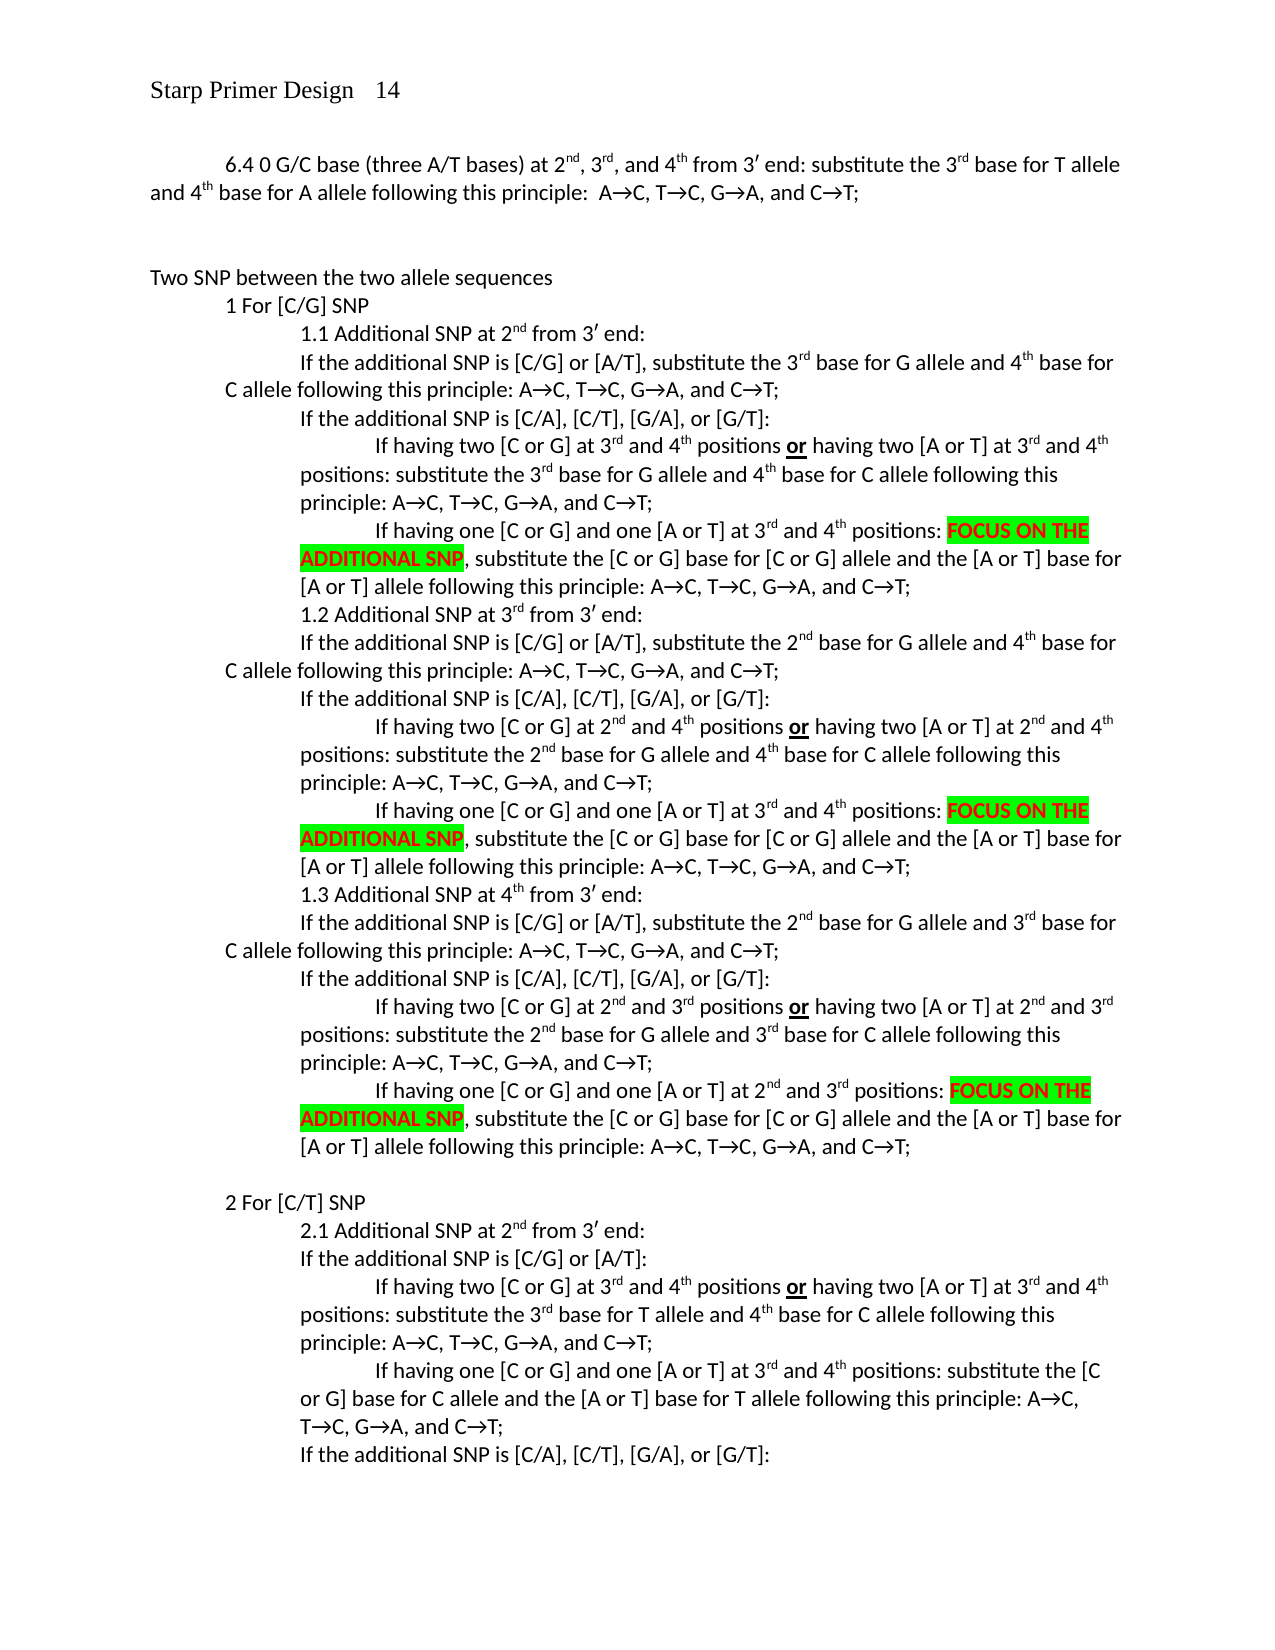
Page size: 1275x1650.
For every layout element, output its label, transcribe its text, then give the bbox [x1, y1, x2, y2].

text If having two [C or G] at 2nd and 3rd positions or having two [A or T] at 2nd and 3rd positions: substitute the 2nd base for G allele and 3rd base for C allele following this principle: A→C, T→C, G→A, and C→T; [300, 992, 1125, 1076]
text If the additional SNP is [C/G] or [A/T]: [225, 1244, 1125, 1272]
text If having one [C or G] and one [A or T] at 3rd and 4th positions: FOCUS ON THE ADDITIONAL SNP, substitute the [C or G] base for [C or G] allele and the [A or T] base for [A or T] allele following this principle: A→C, T→C, G→A, and C→T; [300, 516, 1125, 600]
text If the additional SNP is [C/A], [C/T], [G/A], or [G/T]: [225, 1440, 1125, 1468]
text 1.1 Additional SNP at 2nd from 3ʹ end: [150, 319, 1125, 348]
text If the additional SNP is [C/G] or [A/T], substitute the 3rd base for G allele and 4th base for C allele following this principle: A→C, T→C, G→A, and C→T; [225, 348, 1125, 404]
text 2.1 Additional SNP at 2nd from 3ʹ end: [150, 1216, 1125, 1244]
text If the additional SNP is [C/A], [C/T], [G/A], or [G/T]: [225, 964, 1125, 992]
text Two SNP between the two allele sequences [150, 263, 1125, 292]
text 6.4 0 G/C base (three A/T bases) at 2nd, 3rd, and 4th from 3ʹ end: substitute the 3rd base for T allele and 4th base for A allele following this principle: A→C, T→C, G→A, and C→T; [150, 150, 1125, 206]
text 2 For [C/T] SNP [150, 1188, 1125, 1216]
text If having two [C or G] at 2nd and 4th positions or having two [A or T] at 2nd and 4th positions: substitute the 2nd base for G allele and 4th base for C allele following this principle: A→C, T→C, G→A, and C→T; [300, 712, 1125, 796]
text If the additional SNP is [C/G] or [A/T], substitute the 2nd base for G allele and 4th base for C allele following this principle: A→C, T→C, G→A, and C→T; [225, 628, 1125, 684]
text 1.3 Additional SNP at 4th from 3ʹ end: [150, 880, 1125, 908]
text If the additional SNP is [C/A], [C/T], [G/A], or [G/T]: [225, 404, 1125, 432]
text 1 For [C/G] SNP [150, 292, 1125, 319]
text If having one [C or G] and one [A or T] at 3rd and 4th positions: FOCUS ON THE ADDITIONAL SNP, substitute the [C or G] base for [C or G] allele and the [A or T] base for [A or T] allele following this principle: A→C, T→C, G→A, and C→T; [300, 796, 1125, 880]
text If having one [C or G] and one [A or T] at 3rd and 4th positions: substitute the [C or G] base for C allele and the [A or T] base for T allele following this principle: A→C, T→C, G→A, and C→T; [300, 1356, 1125, 1440]
text If the additional SNP is [C/G] or [A/T], substitute the 2nd base for G allele and 3rd base for C allele following this principle: A→C, T→C, G→A, and C→T; [225, 908, 1125, 964]
text If the additional SNP is [C/A], [C/T], [G/A], or [G/T]: [225, 684, 1125, 712]
text 1.2 Additional SNP at 3rd from 3ʹ end: [150, 600, 1125, 628]
text If having one [C or G] and one [A or T] at 2nd and 3rd positions: FOCUS ON THE ADDITIONAL SNP, substitute the [C or G] base for [C or G] allele and the [A or T] base for [A or T] allele following this principle: A→C, T→C, G→A, and C→T; [300, 1076, 1125, 1160]
text If having two [C or G] at 3rd and 4th positions or having two [A or T] at 3rd and 4th positions: substitute the 3rd base for G allele and 4th base for C allele following this principle: A→C, T→C, G→A, and C→T; [300, 432, 1125, 516]
